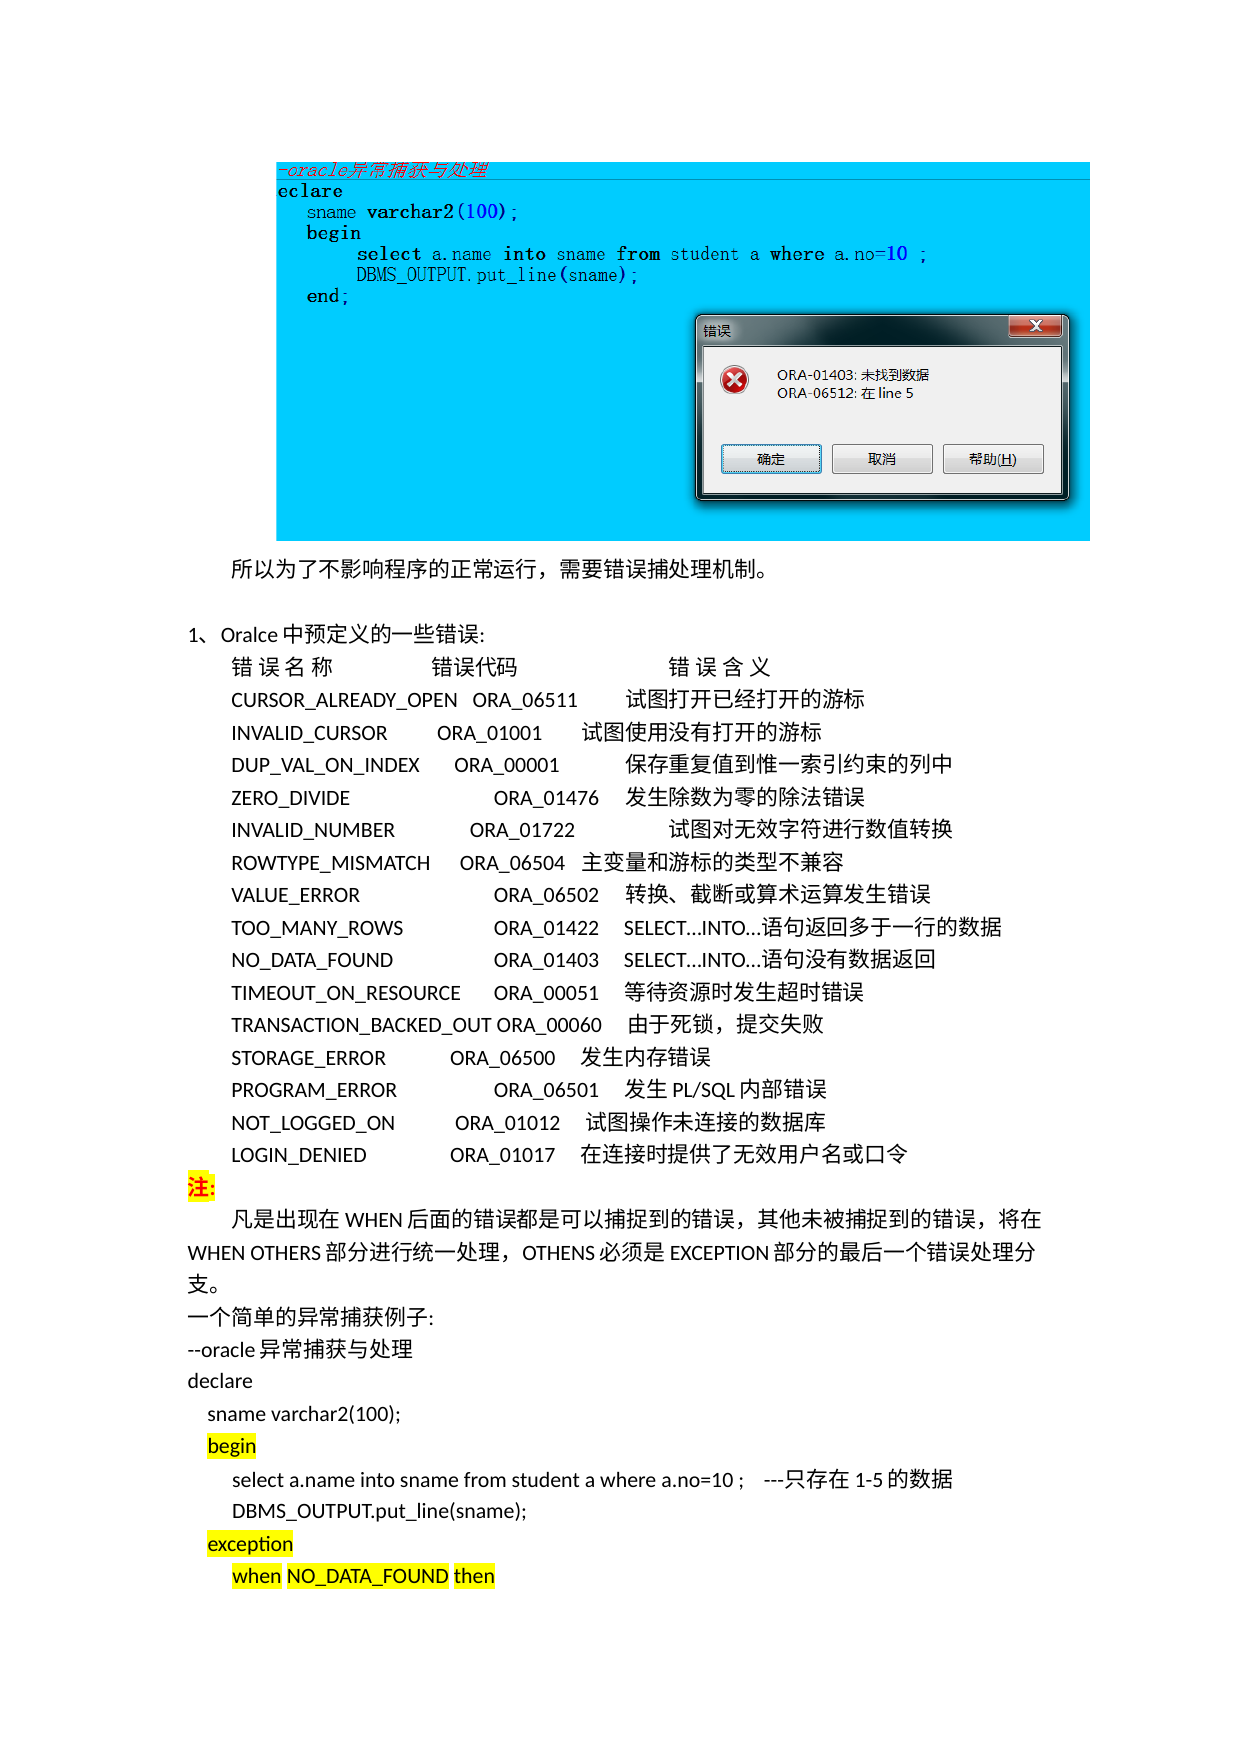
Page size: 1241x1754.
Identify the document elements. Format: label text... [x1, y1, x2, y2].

text --oracle异常捕获与处理 [187, 1332, 1053, 1364]
picture [696, 315, 1068, 500]
list NO_DATA_FOUND ORA_01403 SELECT…INTO…语句没有数据返回 [187, 942, 1053, 974]
text DBMS_OUTPUT.put_line(sname); [187, 1494, 1053, 1527]
text exception [187, 1527, 1053, 1559]
list ROWTYPE_MISMATCH ORA_06504 主变量和游标的类型不兼容 [187, 844, 1053, 877]
text 一个简单的异常捕获例子: [187, 1299, 1053, 1332]
text 注: [187, 1169, 1053, 1202]
text 所以为了不影响程序的正常运行，需要错误捕处理机制。 [187, 552, 1053, 584]
list ZERO_DIVIDE ORA_01476 发生除数为零的除法错误 [187, 779, 1053, 812]
list INVALID_CURSOR ORA_01001 试图使用没有打开的游标 [187, 714, 1053, 747]
list LOGIN_DENIED ORA_01017 在连接时提供了无效用户名或口令 [187, 1137, 1053, 1169]
list TOO_MANY_ROWS ORA_01422 SELECT…INTO…语句返回多于一行的数据 [187, 909, 1053, 942]
list TIMEOUT_ON_RESOURCE ORA_00051 等待资源时发生超时错误 [187, 974, 1053, 1007]
text select a.name into sname from student a where a.no=10 ; ---只存在1-5的数据 [187, 1462, 1053, 1494]
list 错 误 名 称 错误代码 错 误 含 义 [187, 649, 1053, 682]
list TRANSACTION_BACKED_OUT ORA_00060 由于死锁，提交失败 [187, 1007, 1053, 1039]
text begin [187, 1429, 1053, 1462]
list STORAGE_ERROR ORA_06500 发生内存错误 [187, 1039, 1053, 1072]
list DUP_VAL_ON_INDEX ORA_00001 保存重复值到惟一索引约束的列中 [187, 747, 1053, 779]
list CURSOR_ALREADY_OPEN ORA_06511 试图打开已经打开的游标 [187, 682, 1053, 714]
text sname varchar2(100); [187, 1397, 1053, 1429]
list NOT_LOGGED_ON ORA_01012 试图操作未连接的数据库 [187, 1104, 1053, 1137]
text 1、Oralce中预定义的一些错误: [187, 617, 1053, 649]
list VALUE_ERROR ORA_06502 转换、截断或算术运算发生错误 [187, 877, 1053, 909]
text declare [187, 1364, 1053, 1397]
text 凡是出现在WHEN后面的错误都是可以捕捉到的错误，其他未被捕捉到的错误，将在WHEN OTHERS部分进行统一处理，OTHENS必须是EXCEPTION部分的最后一个错误处理分支。 [187, 1202, 1053, 1299]
text when NO_DATA_FOUND then [187, 1559, 1053, 1592]
list INVALID_NUMBER ORA_01722 试图对无效字符进行数值转换 [187, 812, 1053, 844]
list PROGRAM_ERROR ORA_06501 发生PL/SQL内部错误 [187, 1072, 1053, 1104]
